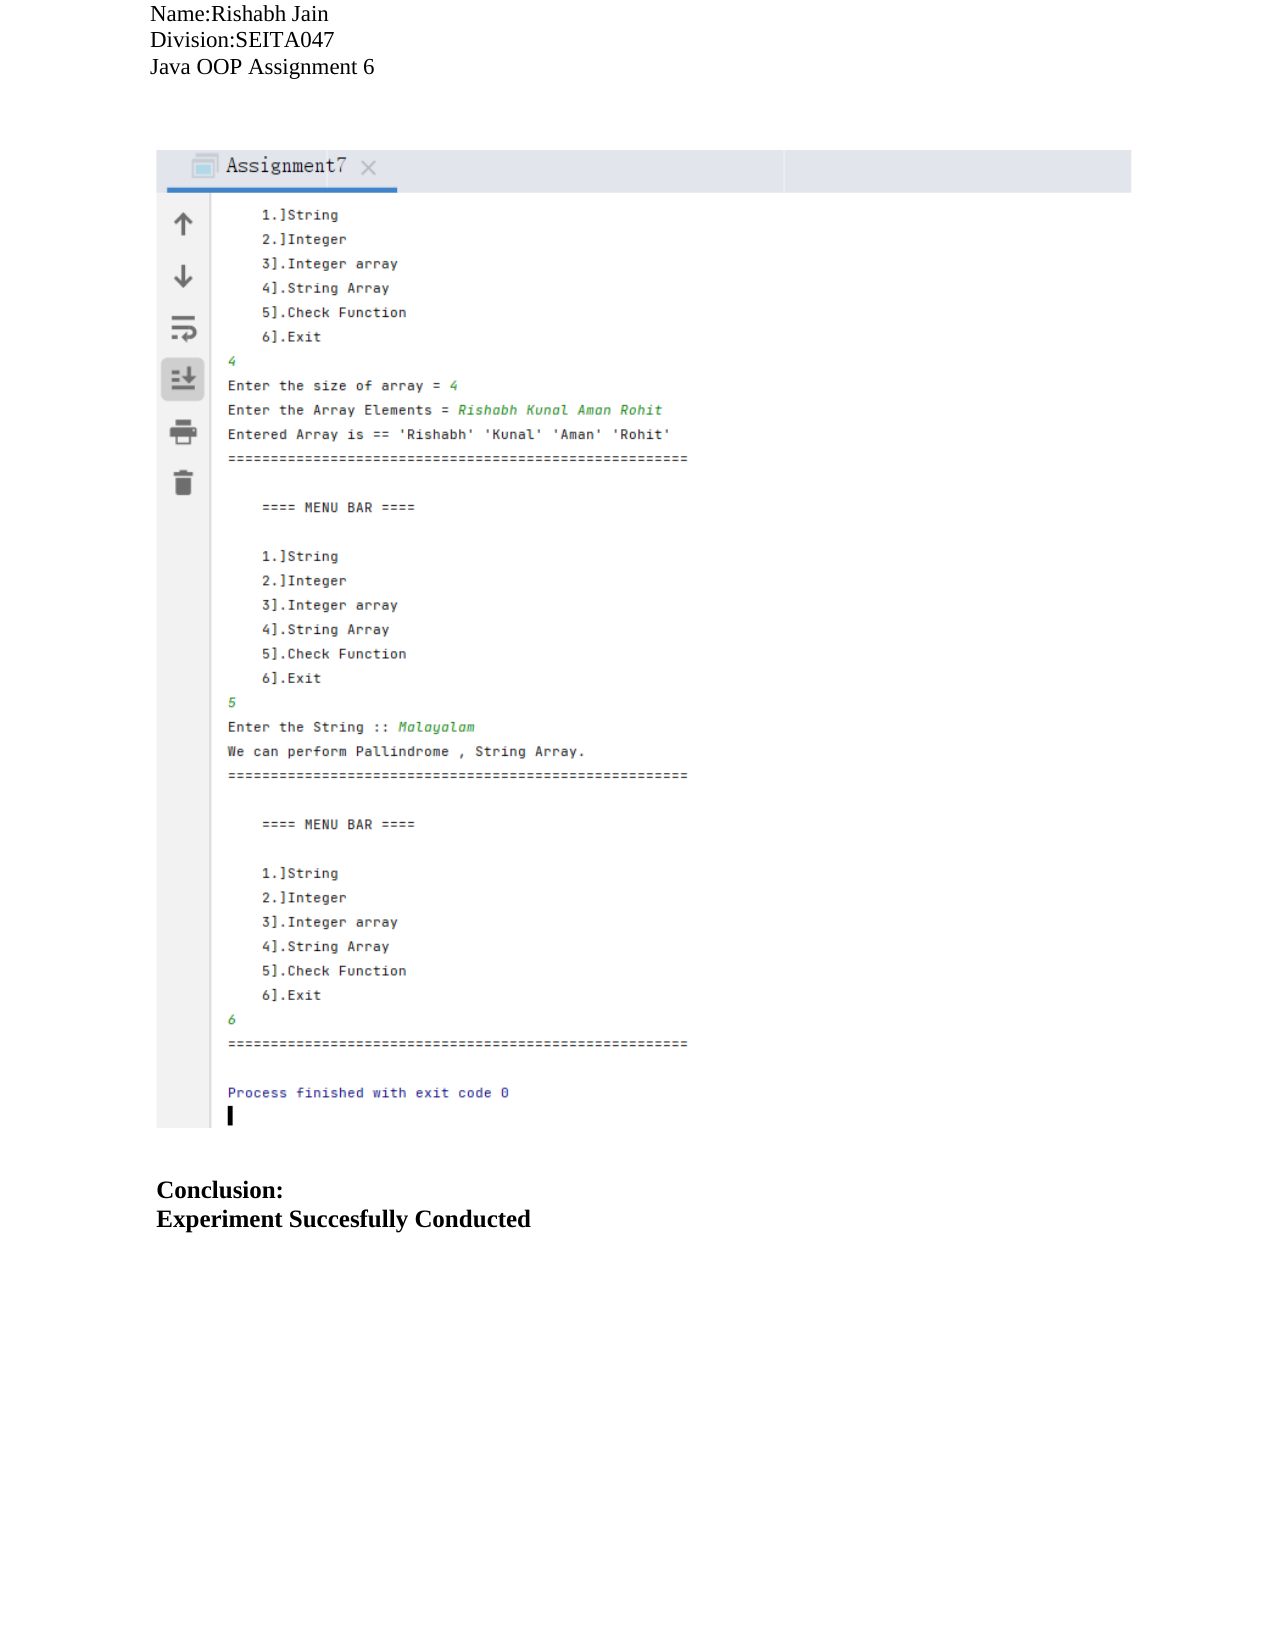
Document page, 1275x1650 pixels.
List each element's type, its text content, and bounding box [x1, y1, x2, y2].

picture [156, 150, 1132, 1128]
text Experiment Succesfully Conducted [156, 1204, 1125, 1233]
text Conclusion: [156, 1176, 1125, 1204]
